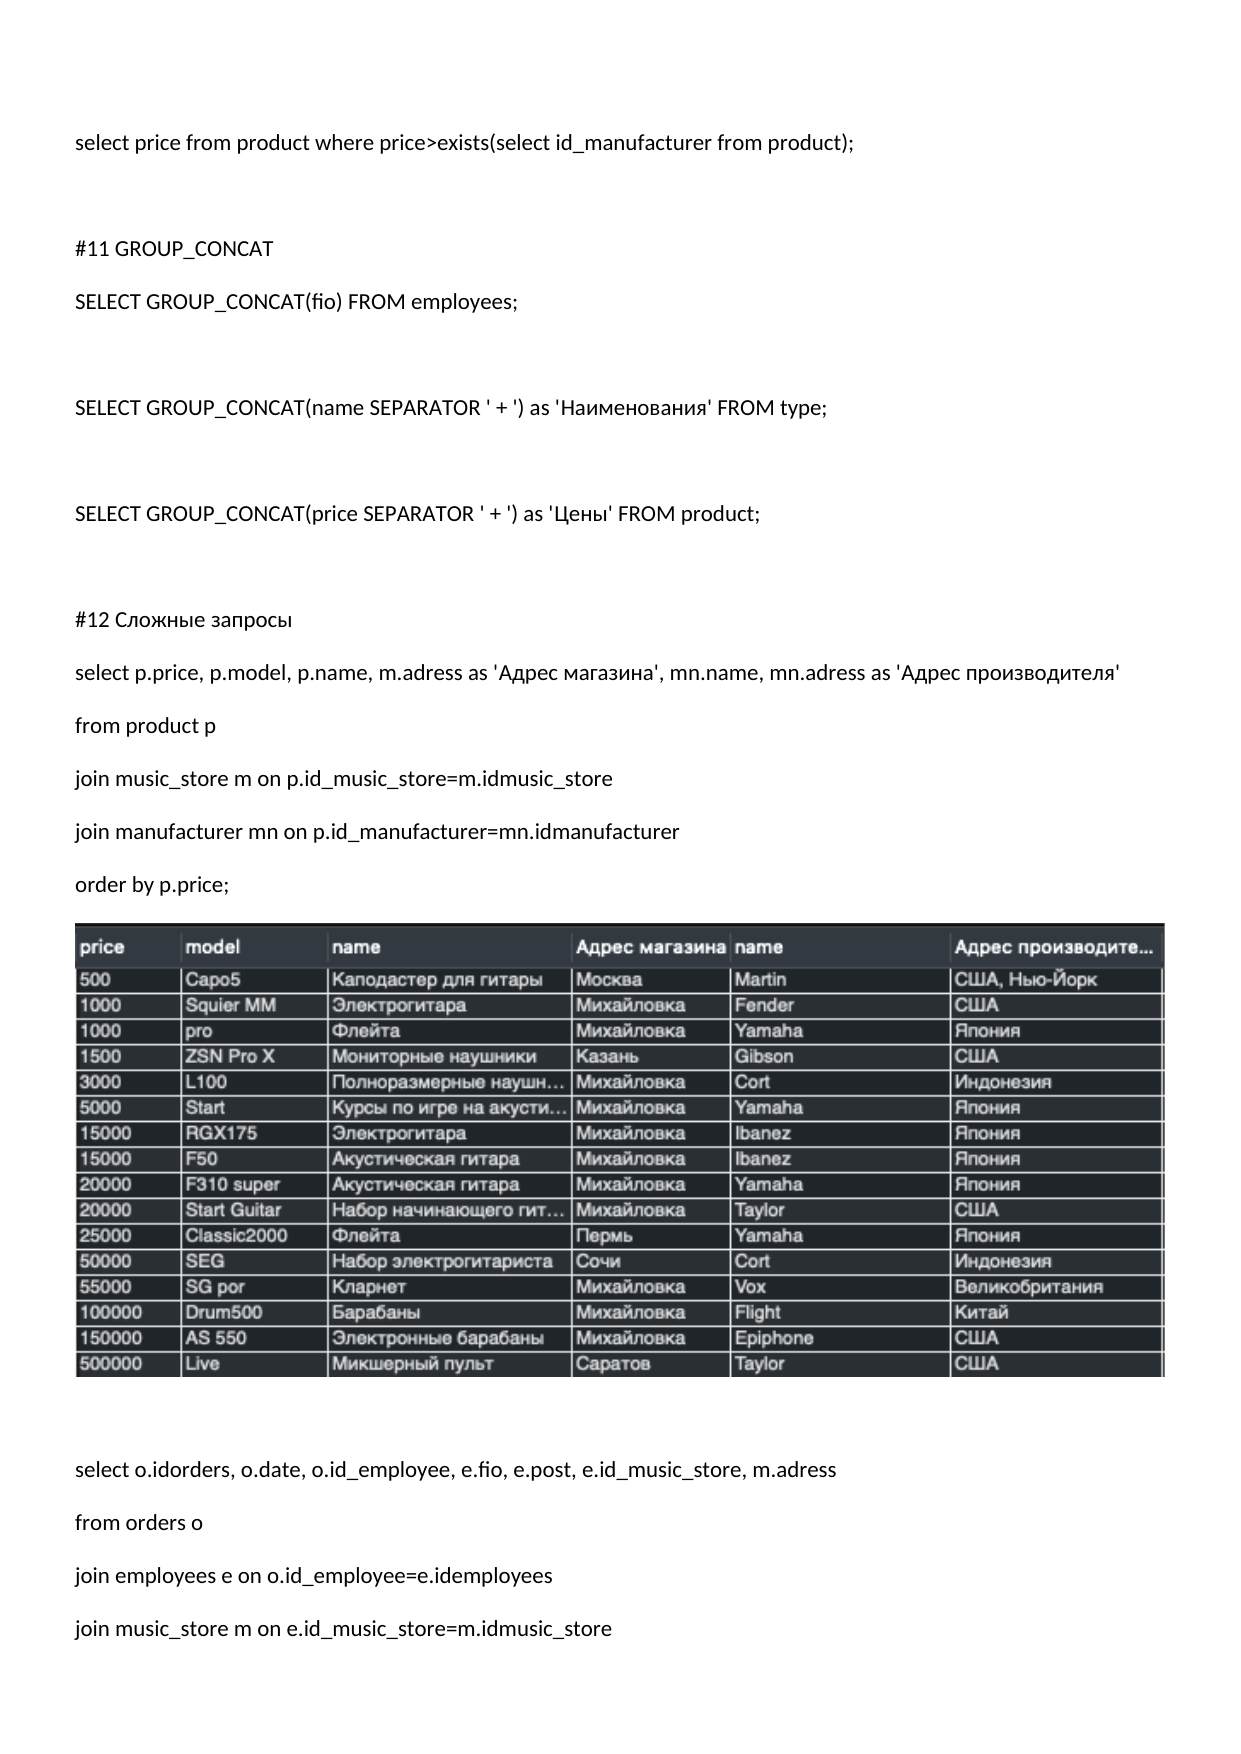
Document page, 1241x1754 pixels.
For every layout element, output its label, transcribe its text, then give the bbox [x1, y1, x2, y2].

text order by p.price; [75, 870, 1165, 898]
text join manufacturer mn on p.id_manufacturer=mn.idmanufacturer [75, 817, 1165, 845]
text select o.idorders, o.date, o.id_employee, e.fio, e.post, e.id_music_store, m.adress [75, 1455, 1165, 1483]
text join music_store m on p.id_music_store=m.idmusic_store [75, 764, 1165, 792]
text #11 GROUP_CONCAT [75, 234, 1165, 262]
text join employees e on o.id_employee=e.idemployees [75, 1561, 1165, 1589]
text #12 Сложные запросы [75, 605, 1165, 633]
text from product p [75, 711, 1165, 739]
text select price from product where price>exists(select id_manufacturer from product); [75, 128, 1165, 156]
text SELECT GROUP_CONCAT(fio) FROM employees; [75, 287, 1165, 315]
text join music_store m on e.id_music_store=m.idmusic_store [75, 1614, 1165, 1642]
picture [75, 923, 1165, 1377]
text from orders o [75, 1508, 1165, 1536]
text SELECT GROUP_CONCAT(price SEPARATOR ' + ') as 'Цены' FROM product; [75, 499, 1165, 527]
text SELECT GROUP_CONCAT(name SEPARATOR ' + ') as 'Наименования' FROM type; [75, 393, 1165, 421]
text select p.price, p.model, p.name, m.adress as 'Адрес магазина', mn.name, mn.adress as 'Адрес производителя' [75, 658, 1165, 686]
